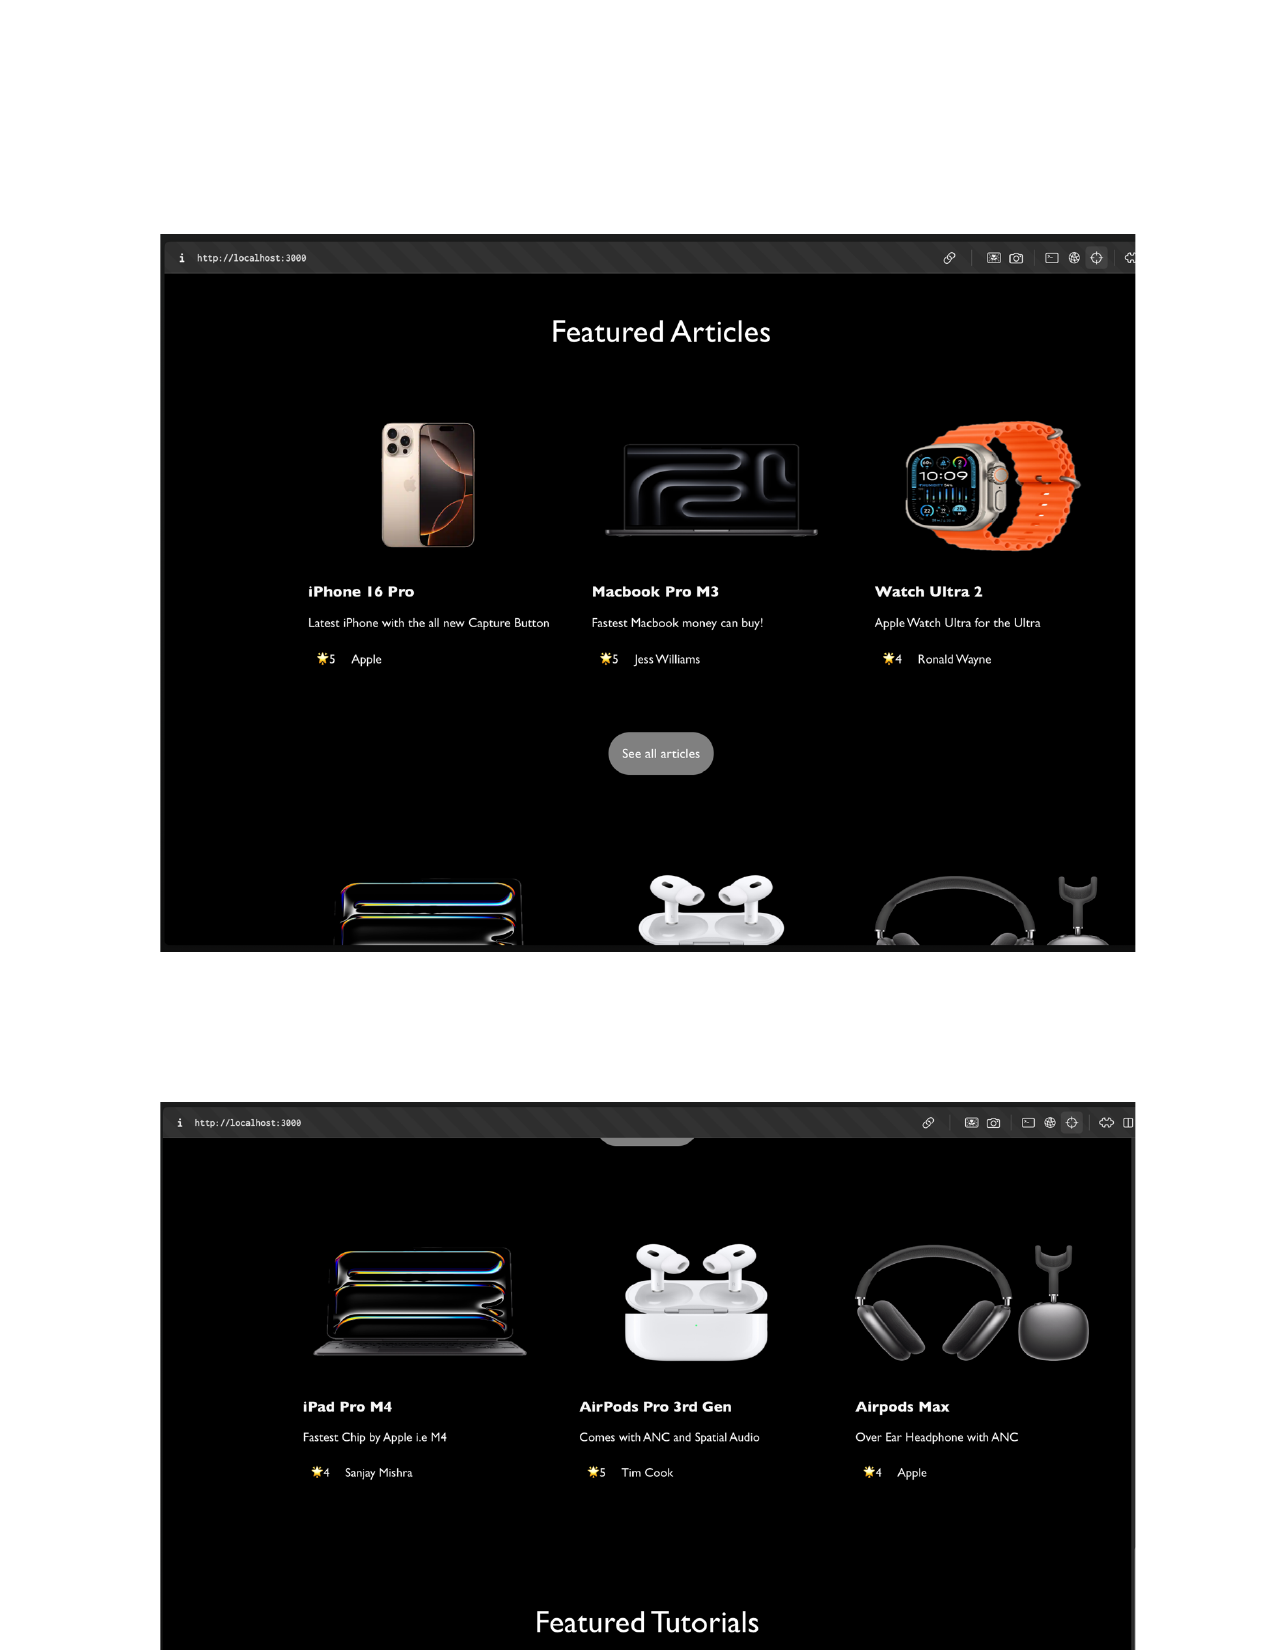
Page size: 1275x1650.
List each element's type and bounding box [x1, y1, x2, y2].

picture [160, 234, 1136, 952]
picture [160, 1102, 1136, 1650]
